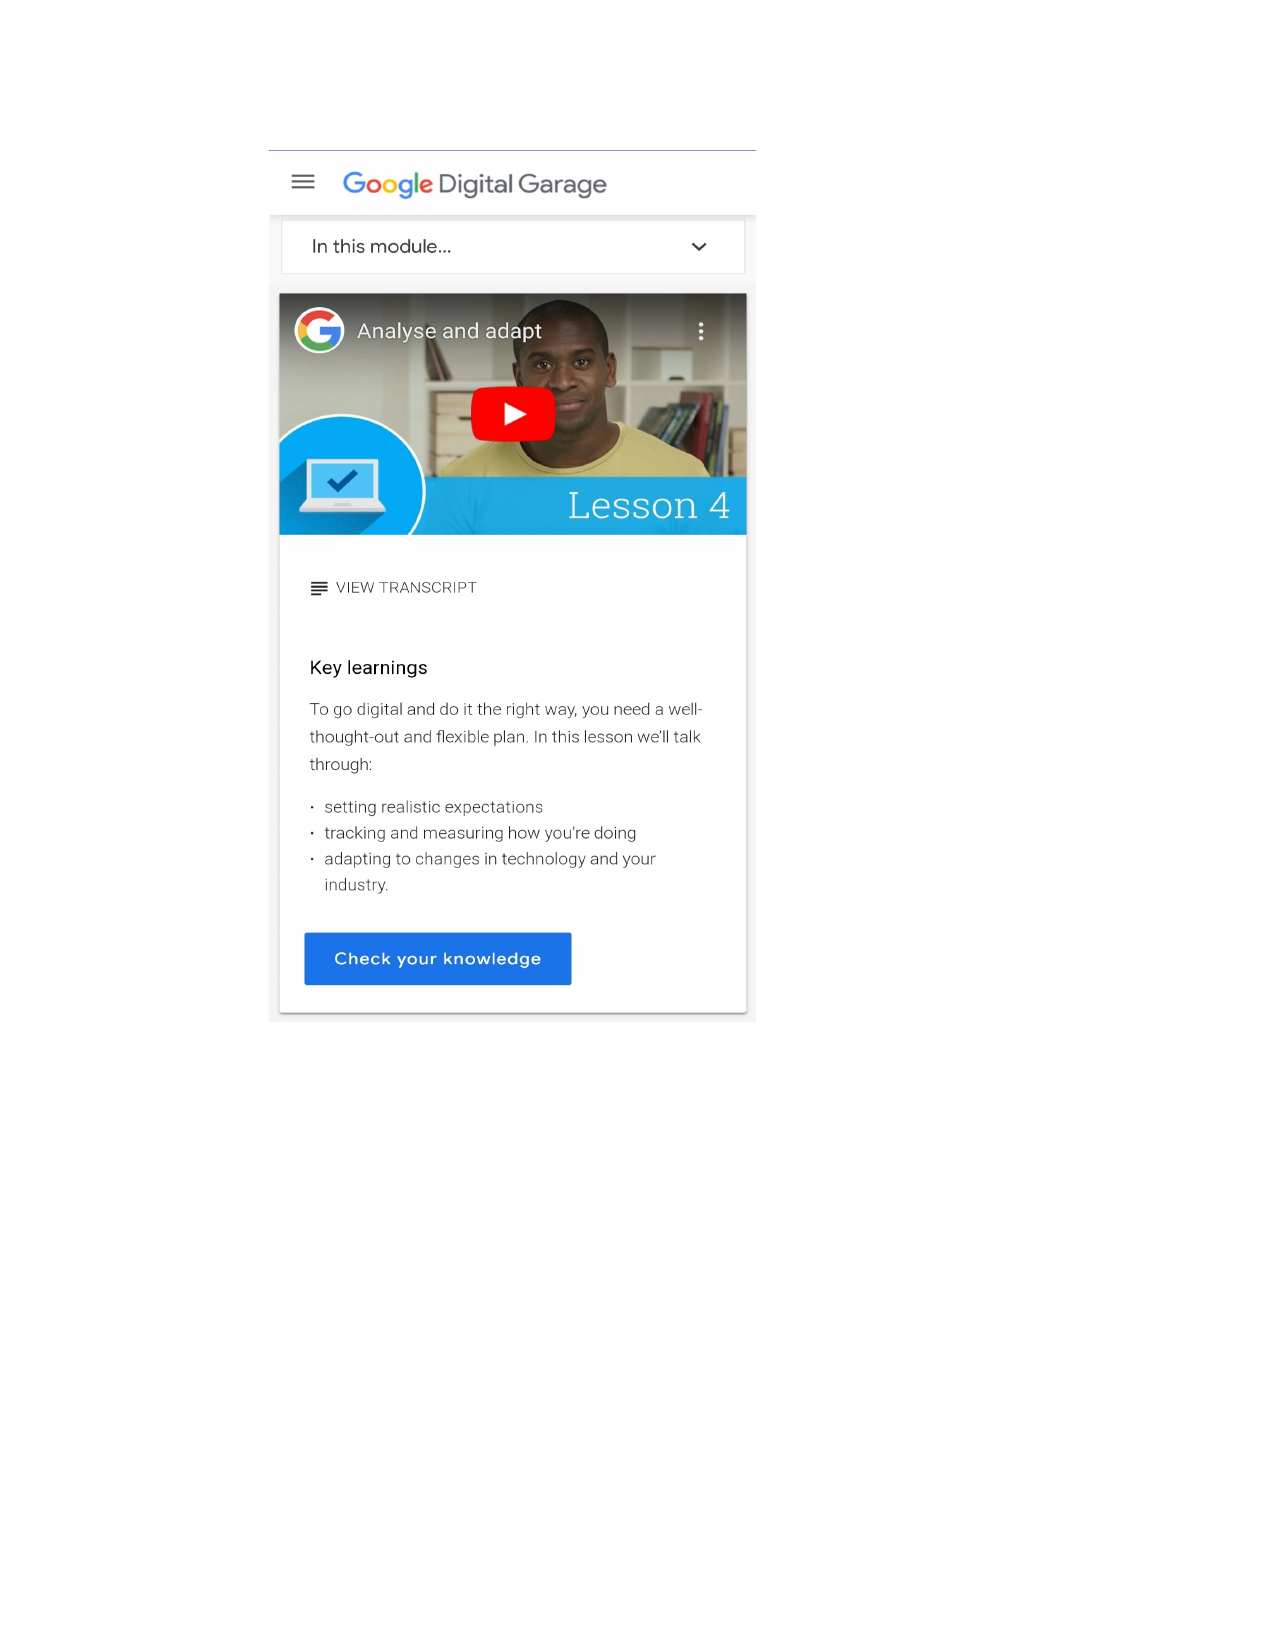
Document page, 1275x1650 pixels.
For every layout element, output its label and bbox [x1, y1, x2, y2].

picture [268, 150, 757, 1022]
